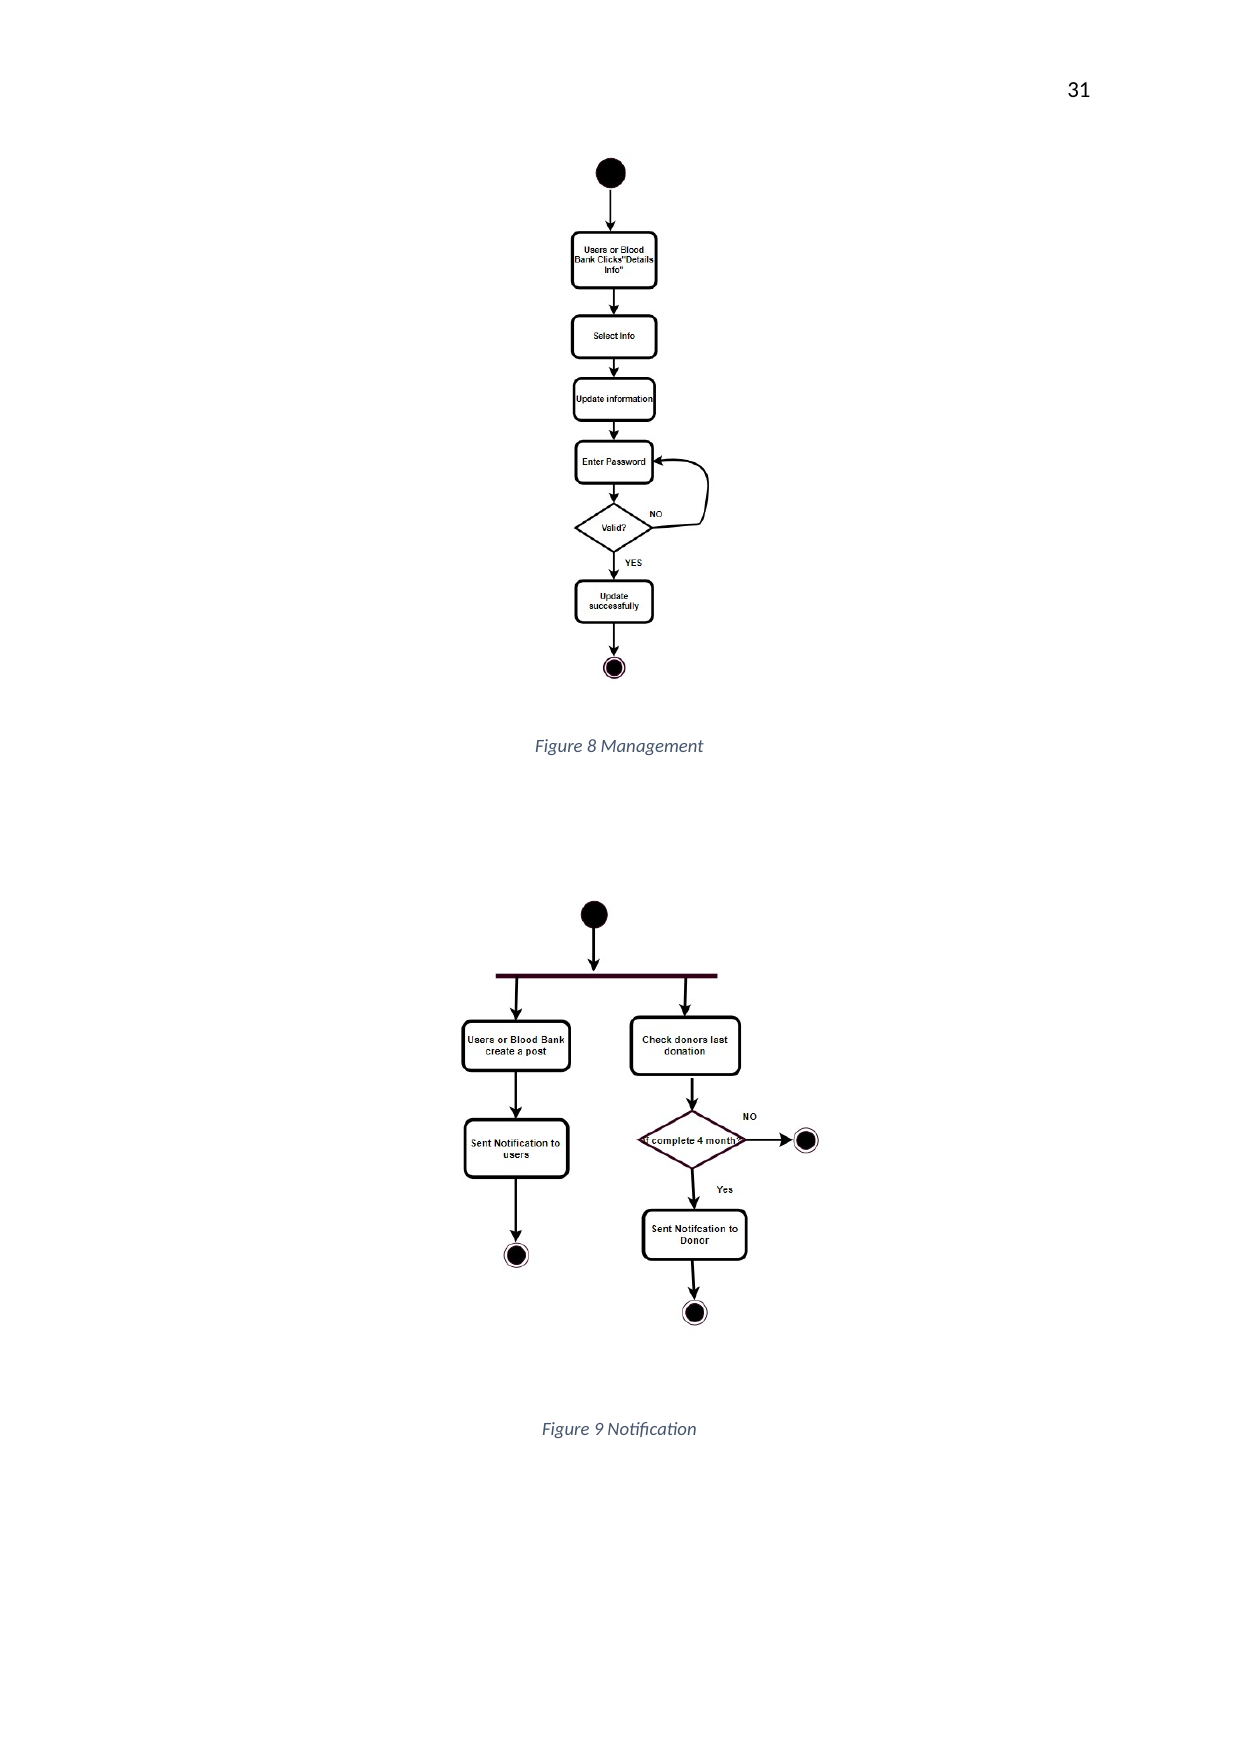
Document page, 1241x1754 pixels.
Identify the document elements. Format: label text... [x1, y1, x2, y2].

text Figure 8 Management [150, 735, 1090, 758]
picture [354, 844, 886, 1399]
text Figure 9 Notification [150, 1417, 1090, 1440]
picture [453, 150, 787, 716]
